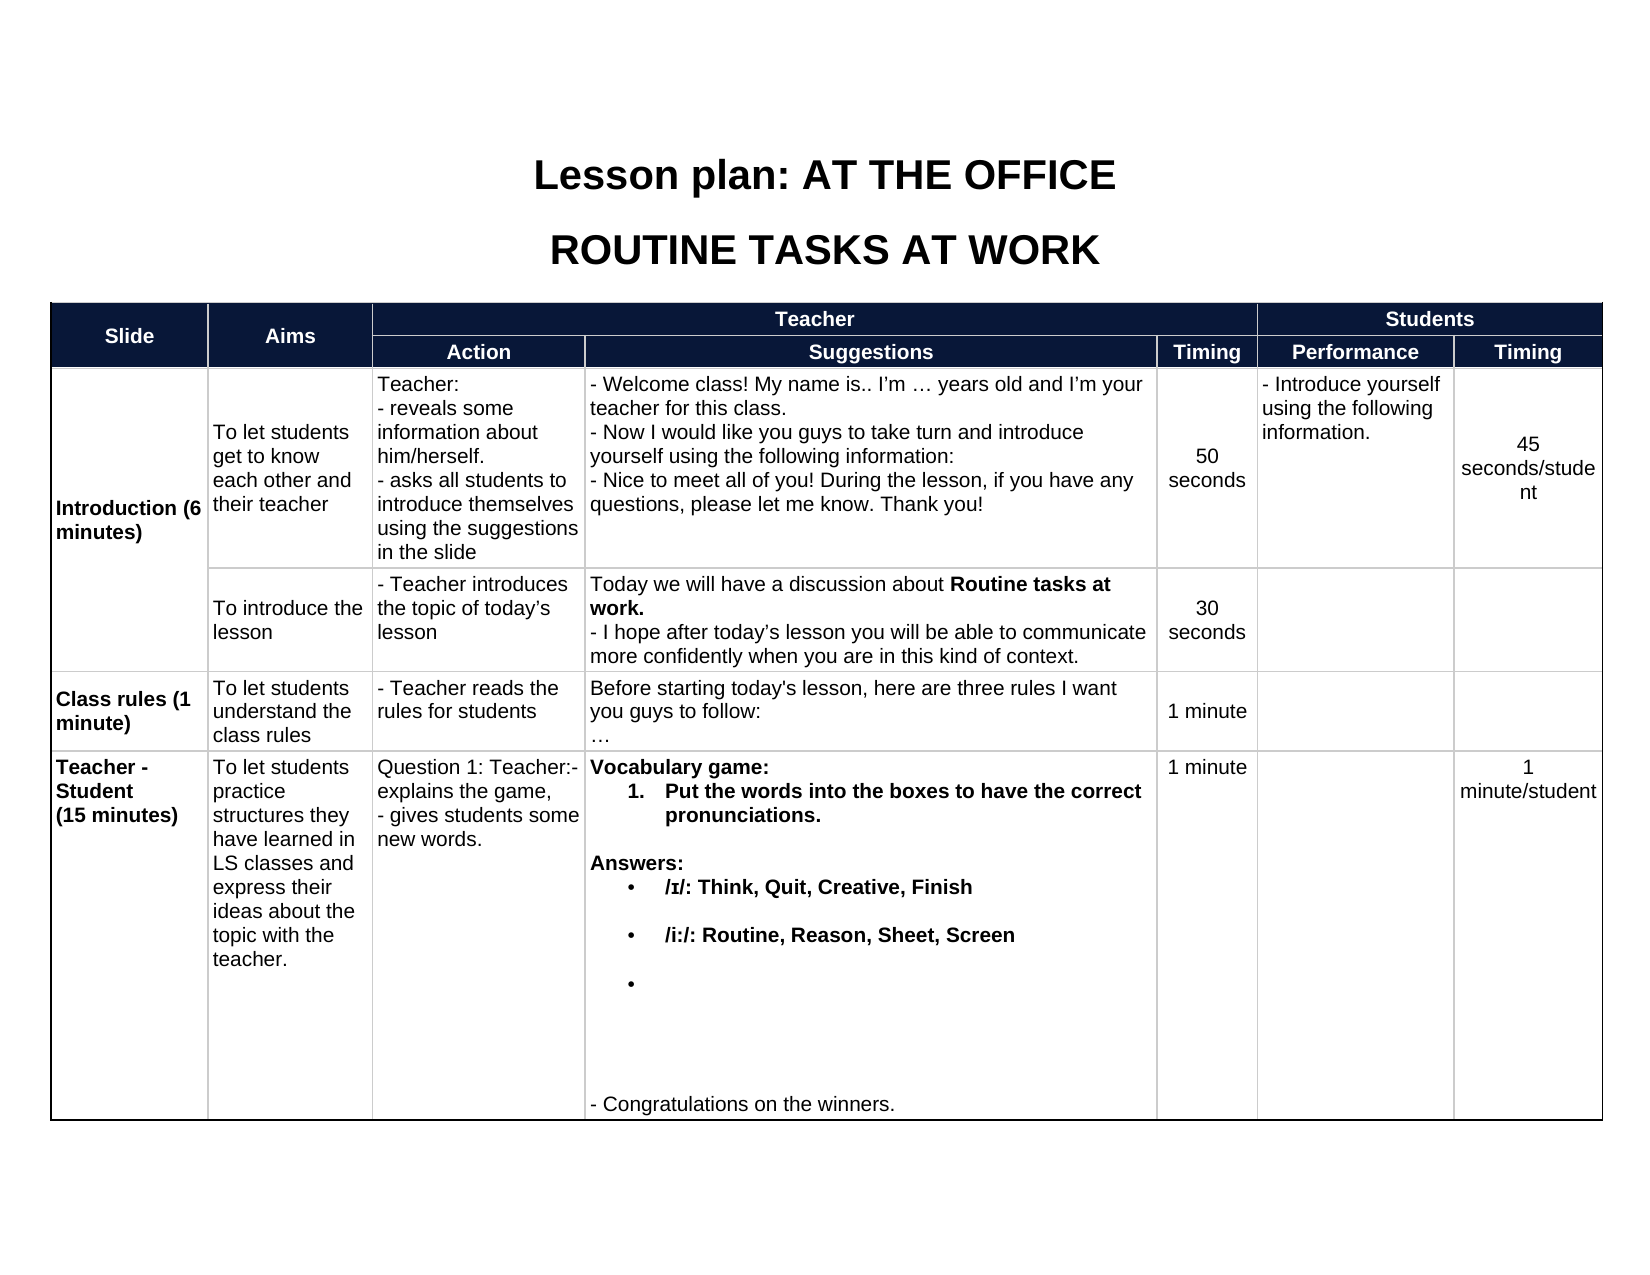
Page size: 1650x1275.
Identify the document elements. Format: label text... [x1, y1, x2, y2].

table_cell Timing [1455, 336, 1602, 367]
table_cell Timing [1158, 336, 1257, 367]
table_cell [1258, 752, 1453, 1119]
table_cell Action [373, 336, 584, 367]
table_cell Suggestions [586, 336, 1156, 367]
table_cell 1 minute [1158, 672, 1257, 750]
table_cell Performance [1258, 336, 1453, 367]
table_header Teacher [373, 303, 1257, 335]
table_cell [1455, 569, 1602, 671]
table_cell 50 seconds [1158, 369, 1257, 567]
table_cell 1 minute/student [1455, 752, 1602, 1119]
text Lesson plan: AT THE OFFICE [150, 150, 1500, 198]
table_cell 30 seconds [1158, 569, 1257, 671]
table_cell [52, 752, 207, 1119]
table_cell - Introduce yourself using the following information. [1258, 369, 1453, 567]
table_cell 1 minute [1158, 752, 1257, 1119]
table_cell Vocabulary game: Put the words into the boxes to have the correct pronunciations. Answers: /ɪ/: Think, Quit, Creative, Finish /i:/: Routine, Reason, Sheet, Screen - Congratulations on the winners. [586, 752, 1156, 1119]
table_cell To introduce the lesson [209, 569, 372, 671]
table_cell To let students understand the class rules [209, 672, 372, 750]
table_cell [1258, 672, 1453, 750]
table_cell [1258, 569, 1453, 671]
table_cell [209, 752, 372, 1119]
table_cell To let students get to know each other and their teacher [209, 369, 372, 567]
table_cell - Teacher introduces the topic of today’s lesson [373, 569, 584, 671]
table_cell Before starting today's lesson, here are three rules I want you guys to follow: … [586, 672, 1156, 750]
table_cell 45 seconds/student [1455, 369, 1602, 567]
table_cell - Teacher reads the rules for students [373, 672, 584, 750]
text ROUTINE TASKS AT WORK [150, 226, 1500, 274]
table_cell Introduction (6 minutes) [52, 369, 207, 671]
table_cell Teacher: - reveals some information about him/herself. - asks all students to introduce themselves using the suggestions in the slide [373, 369, 584, 567]
table_cell Question 1: Teacher:- explains the game, - gives students some new words. [373, 752, 584, 1119]
table_cell Class rules (1 minute) [52, 672, 207, 750]
table_cell [1455, 672, 1602, 750]
table_header Aims [209, 303, 372, 367]
table_cell - Welcome class! My name is.. I’m … years old and I’m your teacher for this class. - Now I would like you guys to take turn and introduce yourself using the following information: - Nice to meet all of you! During the lesson, if you have any questions, please let me know. Thank you! [586, 369, 1156, 567]
table_cell Today we will have a discussion about Routine tasks at work. - I hope after today’s lesson you will be able to communicate more confidently when you are in this kind of context. [586, 569, 1156, 671]
table_header Slide [52, 303, 208, 367]
table_header Students [1258, 303, 1602, 335]
